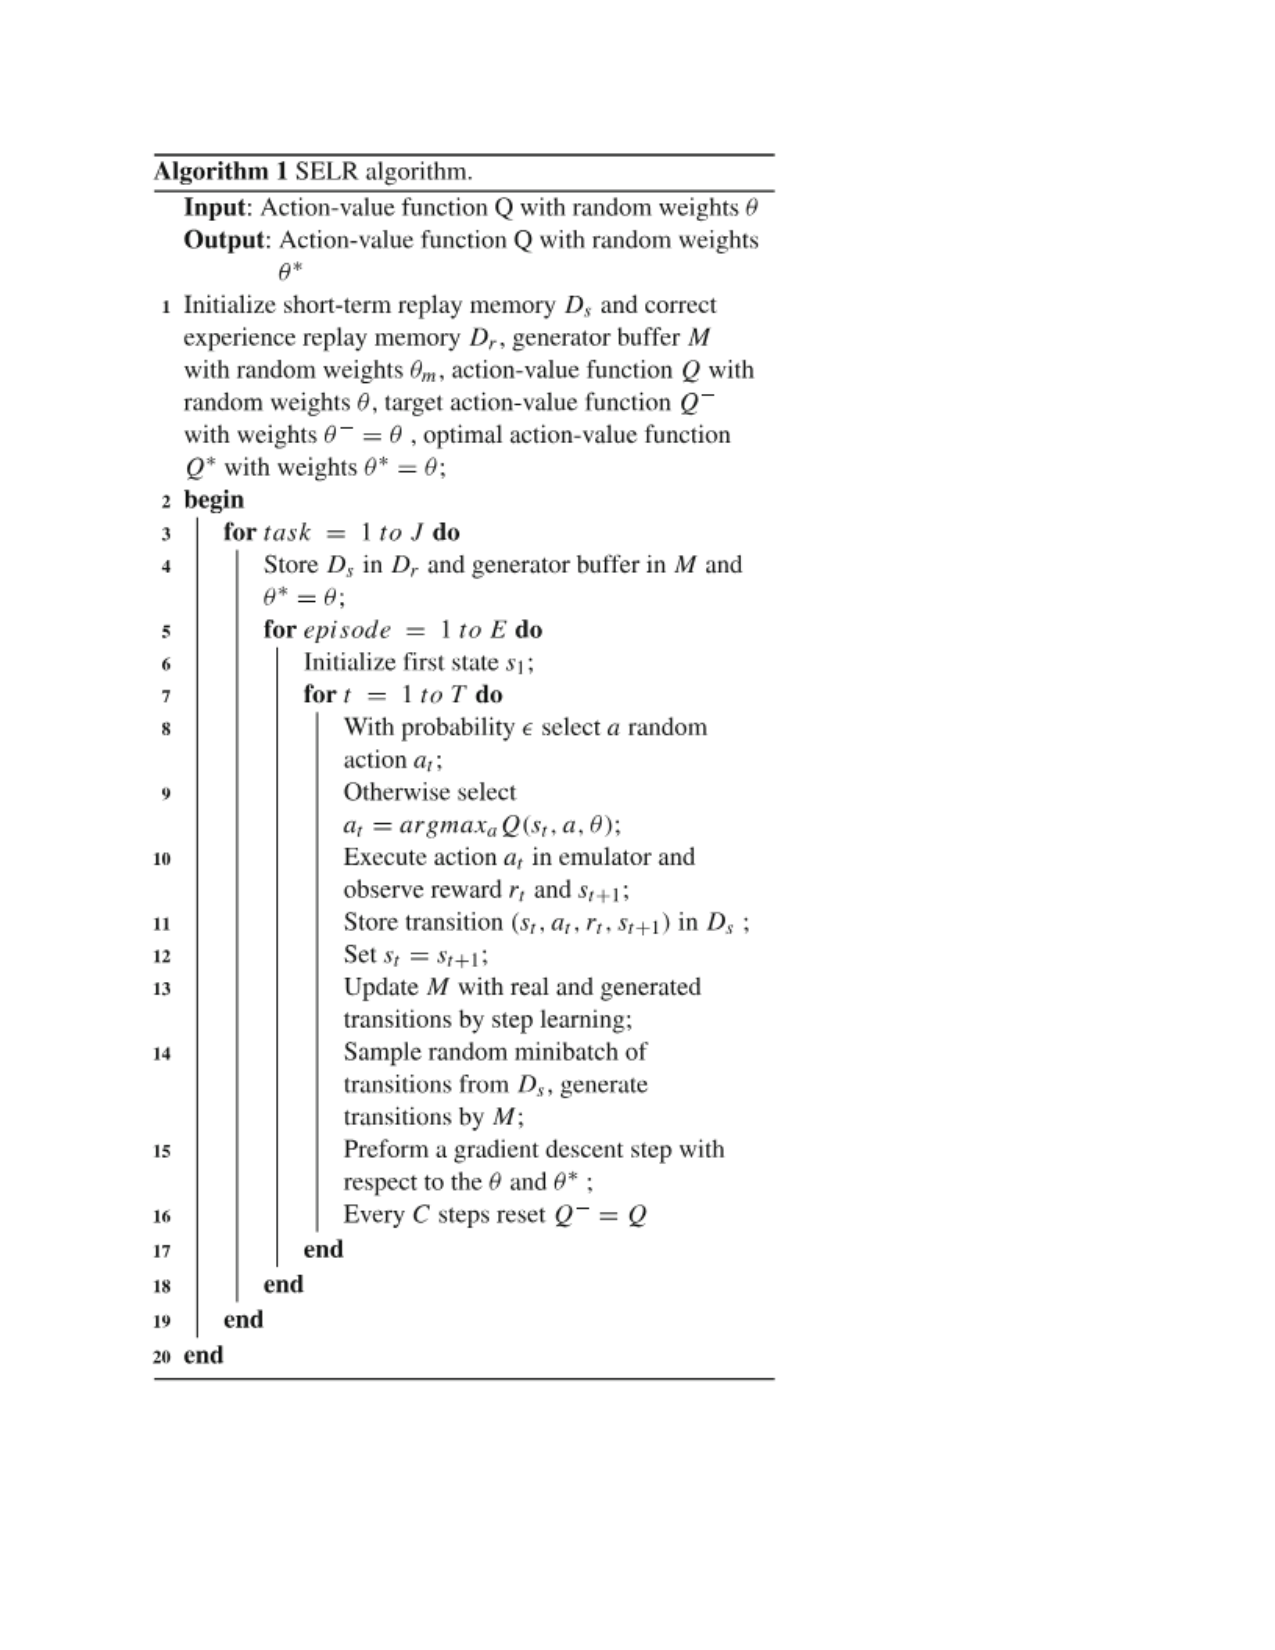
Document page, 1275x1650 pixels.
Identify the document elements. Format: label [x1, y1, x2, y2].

picture [150, 150, 777, 1383]
